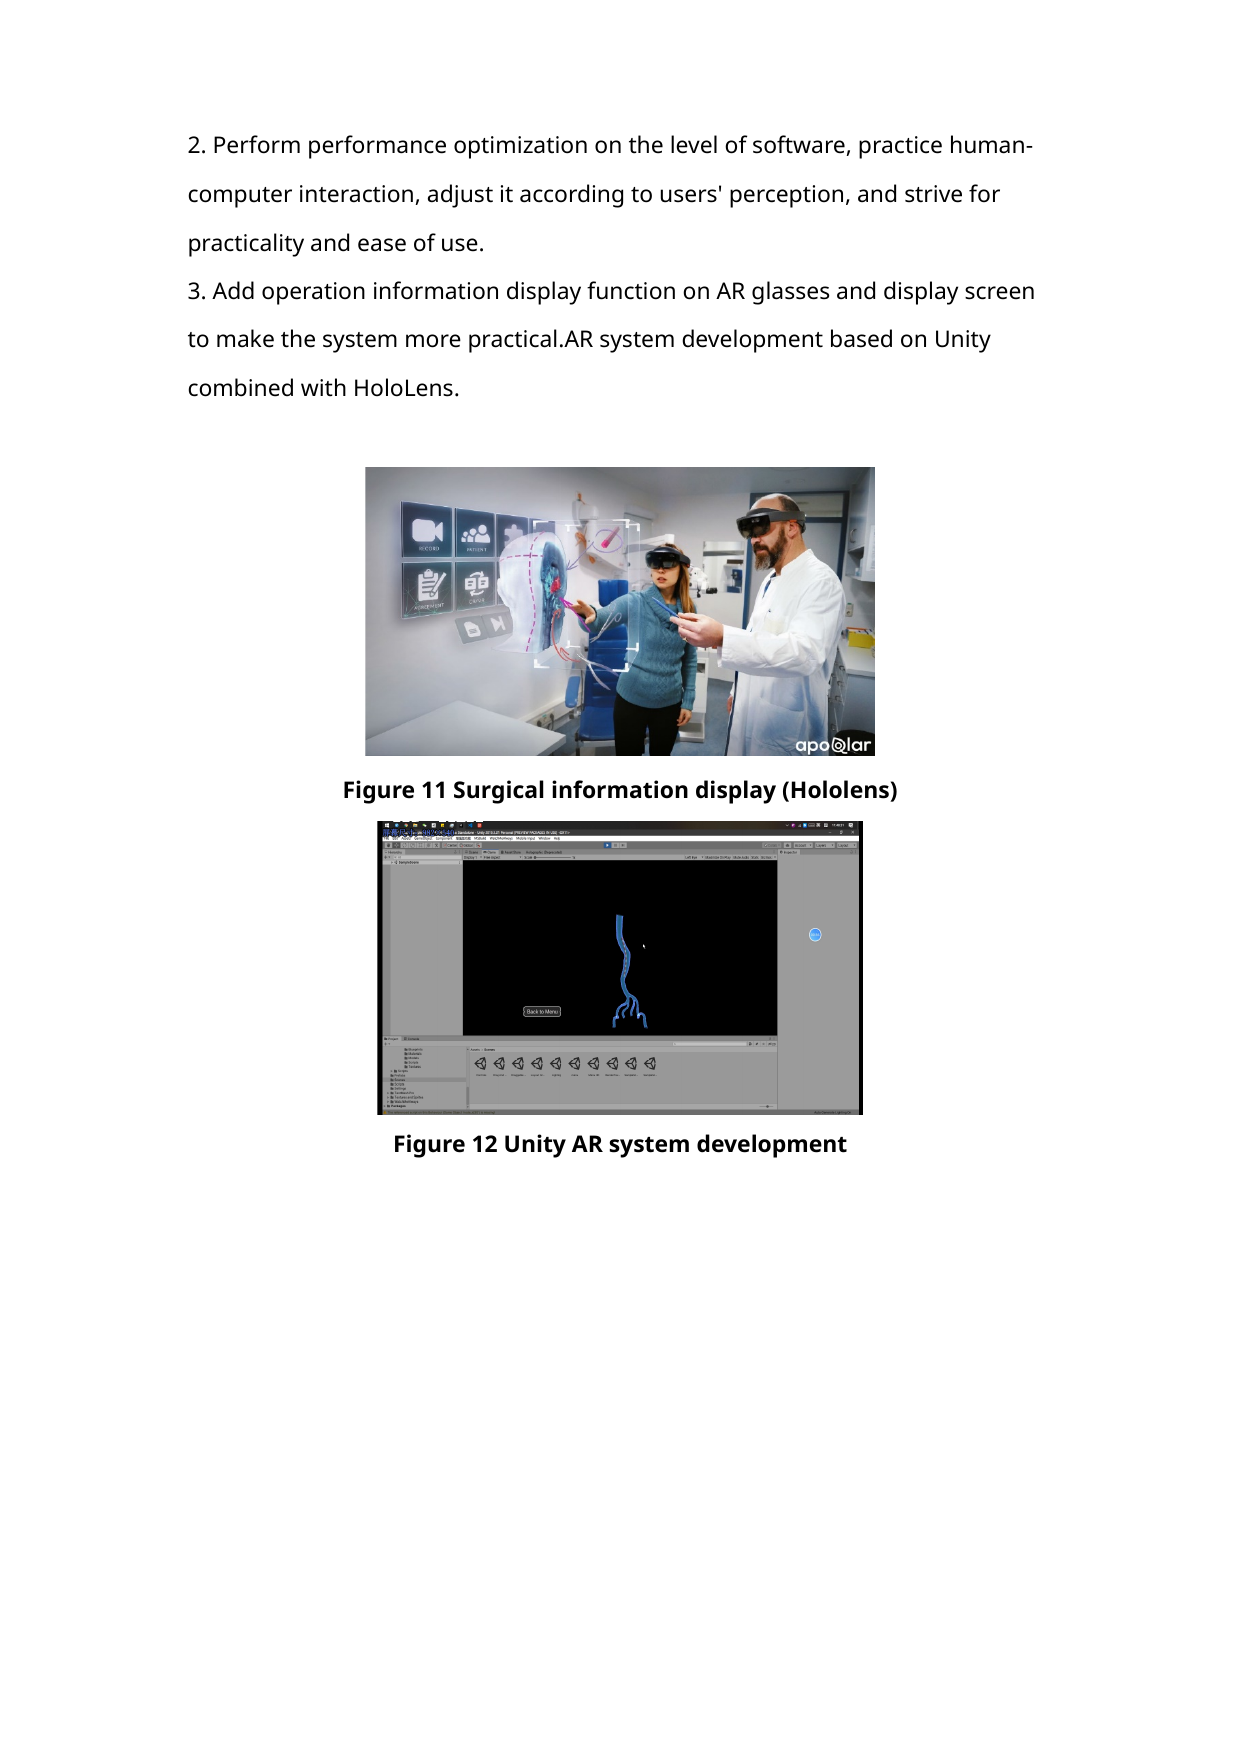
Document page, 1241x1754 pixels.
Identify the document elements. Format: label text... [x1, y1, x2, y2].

text Figure 11 Surgical information display (Hololens) [187, 773, 1053, 806]
picture [365, 467, 875, 756]
picture [377, 821, 863, 1115]
text 3. Add operation information display function on AR glasses and display screen to make the system more practical.AR system development based on Unity combined with HoloLens. [187, 274, 1053, 404]
text Figure 12 Unity AR system development [187, 1127, 1053, 1160]
text 2. Perform performance optimization on the level of software, practice human-computer interaction, adjust it according to users' perception, and strive for practicality and ease of use. [187, 128, 1053, 258]
